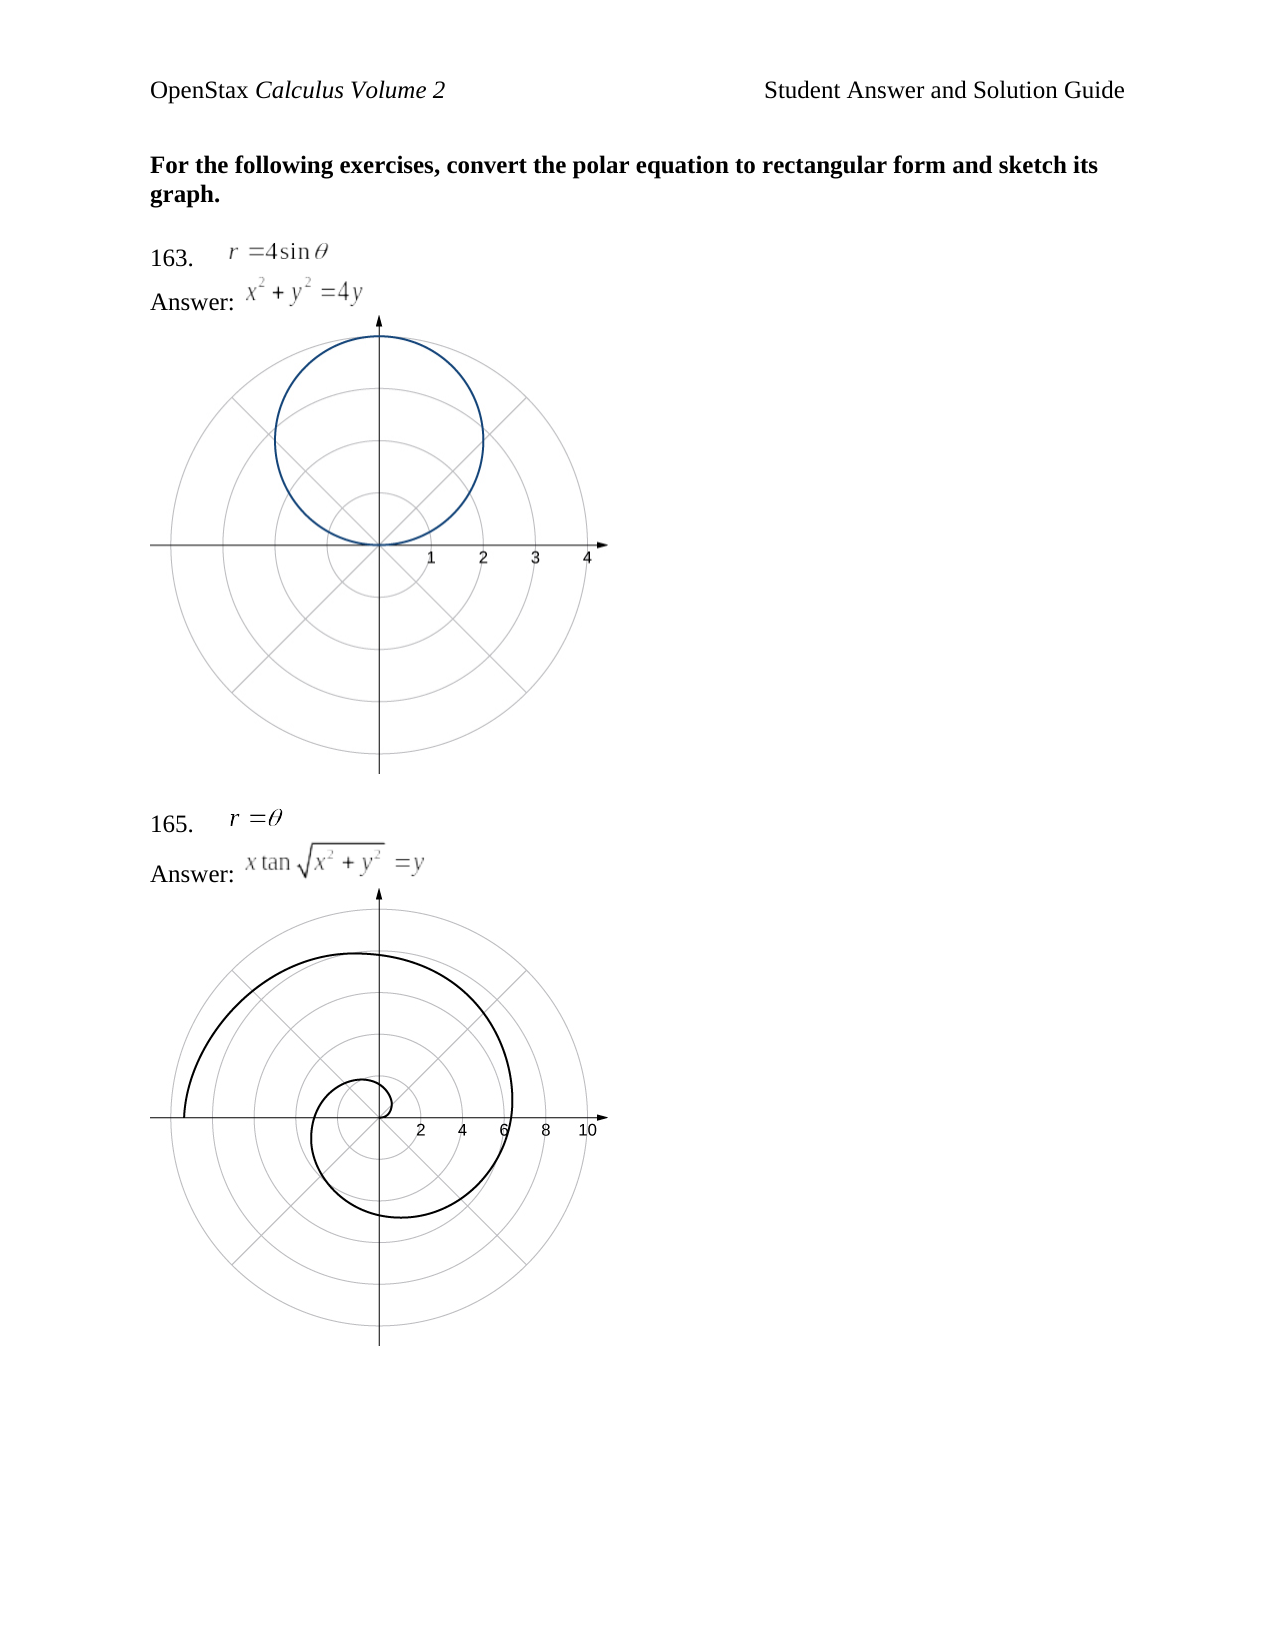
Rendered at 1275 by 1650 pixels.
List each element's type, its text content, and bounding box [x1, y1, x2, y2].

picture [150, 315, 608, 774]
text 165. [150, 802, 1125, 837]
text For the following exercises, convert the polar equation to rectangular form and sketch its graph. [150, 150, 1125, 207]
picture [150, 888, 608, 1346]
text 163. [150, 236, 1125, 271]
text Answer: [150, 837, 1125, 888]
text Answer: [150, 271, 1125, 316]
